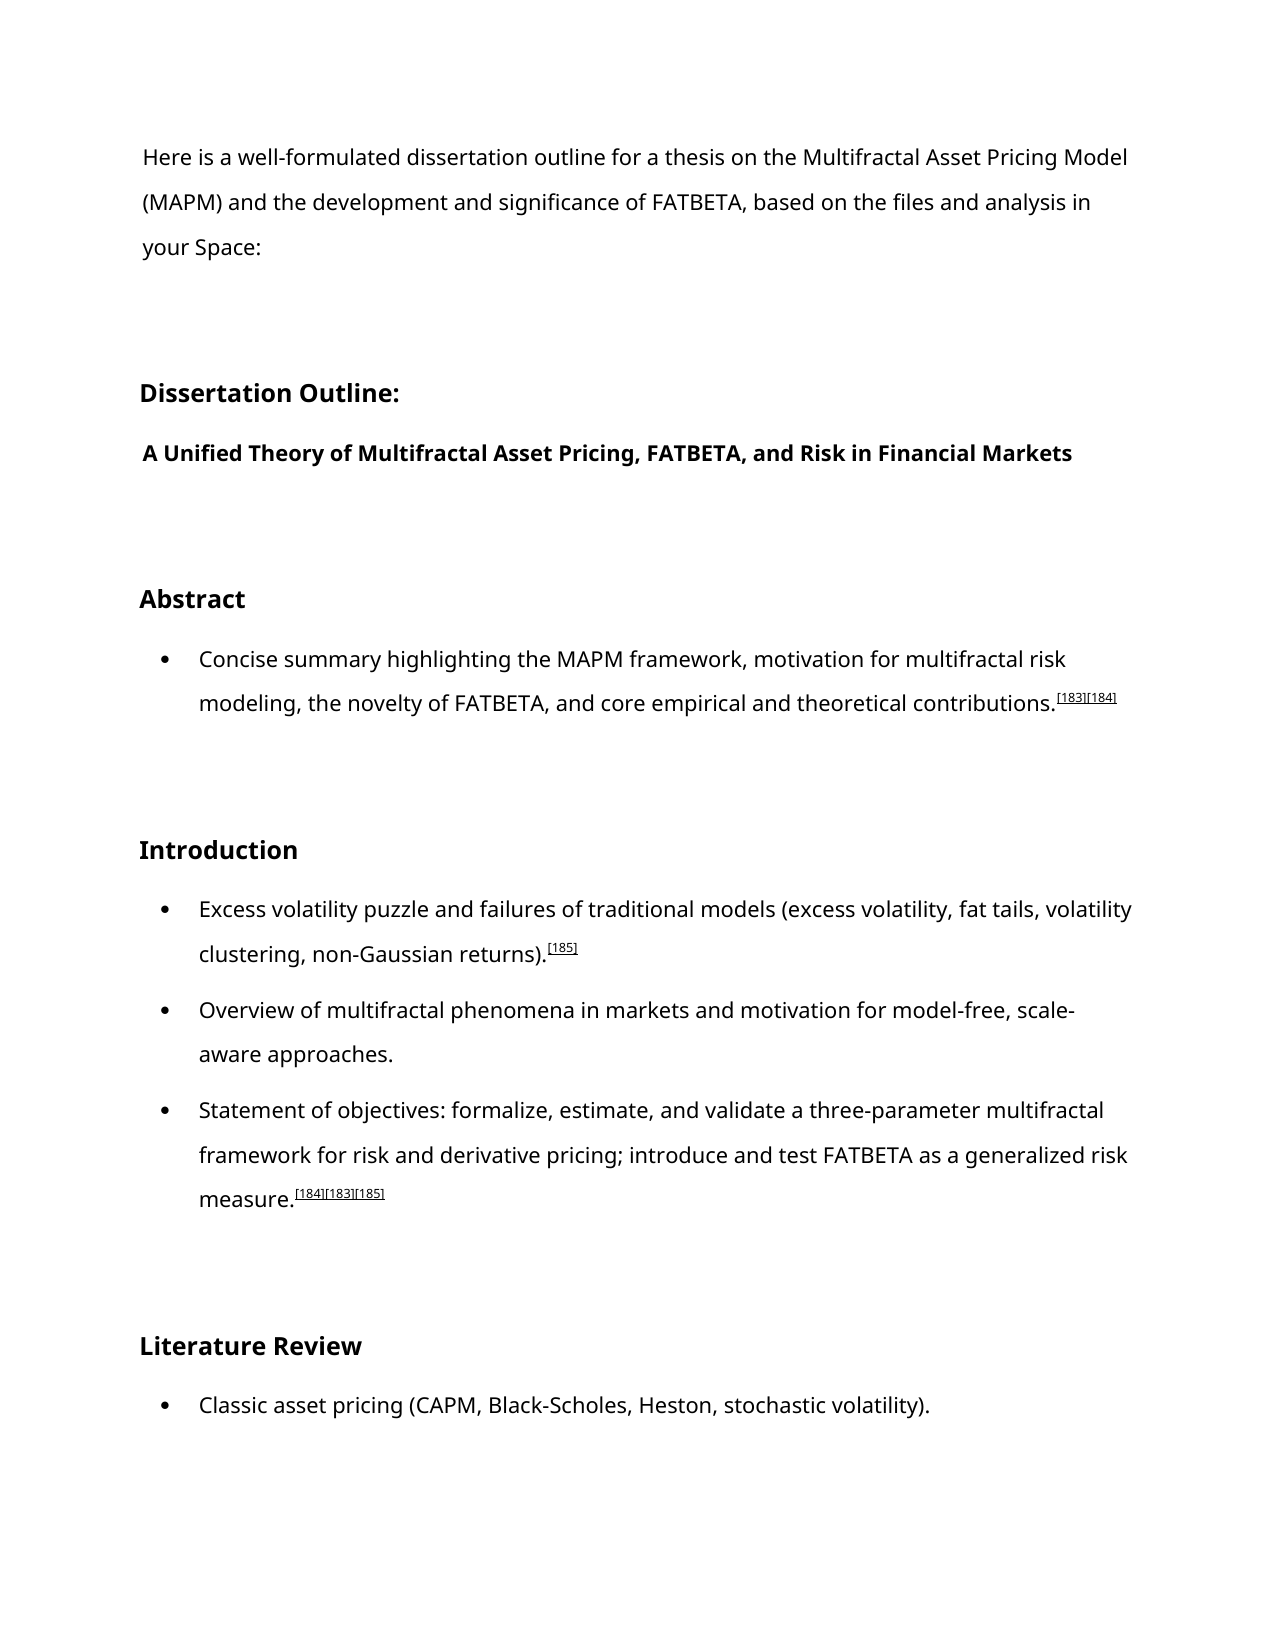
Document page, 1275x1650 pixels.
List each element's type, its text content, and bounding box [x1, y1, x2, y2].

list Concise summary highlighting the MAPM framework, motivation for multifractal risk modeling, the novelty of FATBETA, and core empirical and theoretical contributions.[183][184] [161, 644, 1133, 718]
text Dissertation Outline: [139, 376, 1133, 410]
text Introduction [139, 832, 1133, 866]
text Literature Review [139, 1328, 1133, 1362]
list Excess volatility puzzle and failures of traditional models (excess volatility, fat tails, volatility clustering, non-Gaussian returns).[185] [161, 894, 1133, 969]
text Here is a well-formulated dissertation outline for a thesis on the Multifractal Asset Pricing Model (MAPM) and the development and significance of FATBETA, based on the files and analysis in your Space: [142, 142, 1133, 261]
list Overview of multifractal phenomena in markets and motivation for model-free, scale-aware approaches. [161, 995, 1133, 1069]
text A Unified Theory of Multifractal Asset Pricing, FATBETA, and Risk in Financial Markets [142, 438, 1133, 467]
list Classic asset pricing (CAPM, Black-Scholes, Heston, stochastic volatility). [161, 1390, 1133, 1420]
list Statement of objectives: formalize, estimate, and validate a three-parameter multifractal framework for risk and derivative pricing; introduce and test FATBETA as a generalized risk measure.[184][183][185] [161, 1095, 1133, 1214]
text Abstract [139, 582, 1133, 616]
